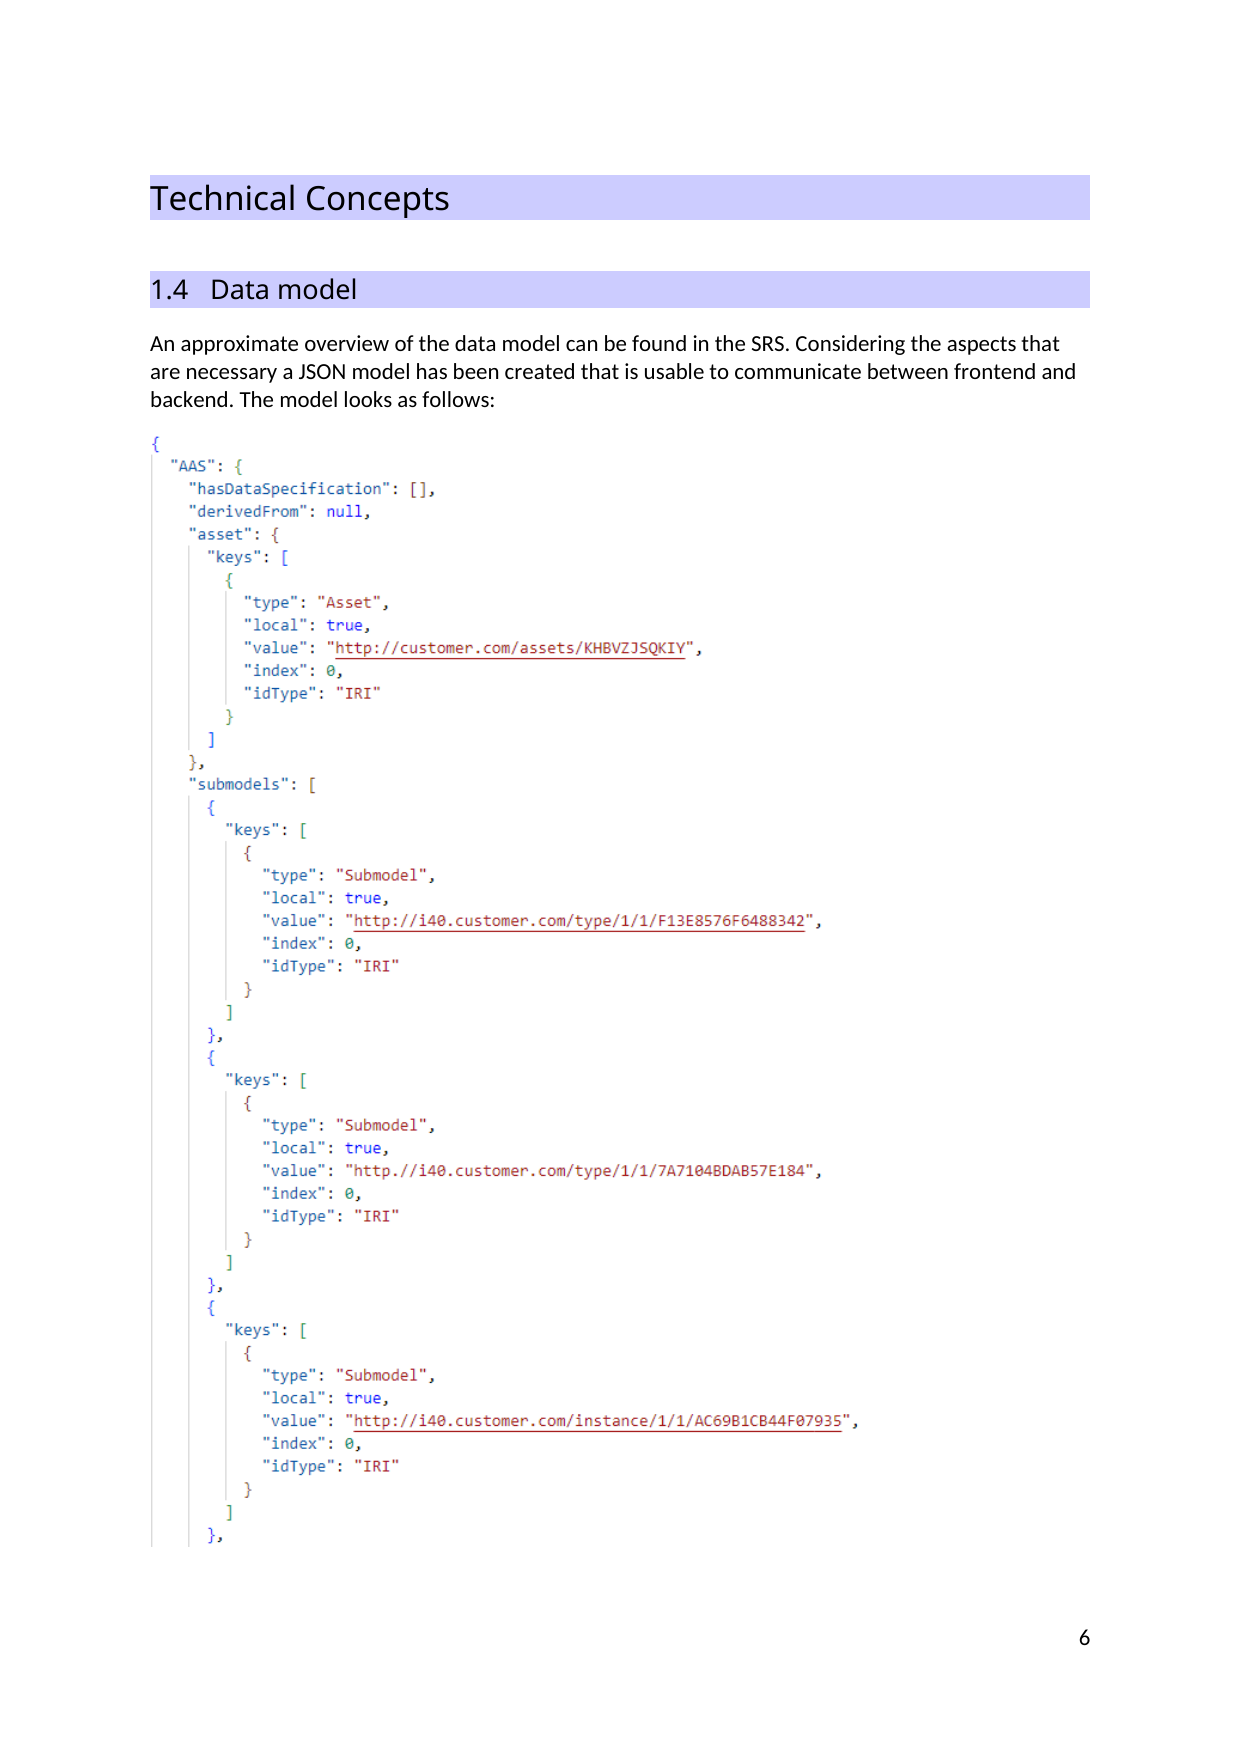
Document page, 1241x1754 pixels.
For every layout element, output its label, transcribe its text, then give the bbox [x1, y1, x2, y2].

subtitle Technical Concepts [150, 175, 1090, 220]
text An approximate overview of the data model can be found in the SRS. Considering the aspects that are necessary a JSON model has been created that is usable to communicate between frontend and backend. The model looks as follows: [150, 329, 1090, 413]
picture [150, 432, 869, 1547]
subtitle Data model [150, 271, 1090, 308]
